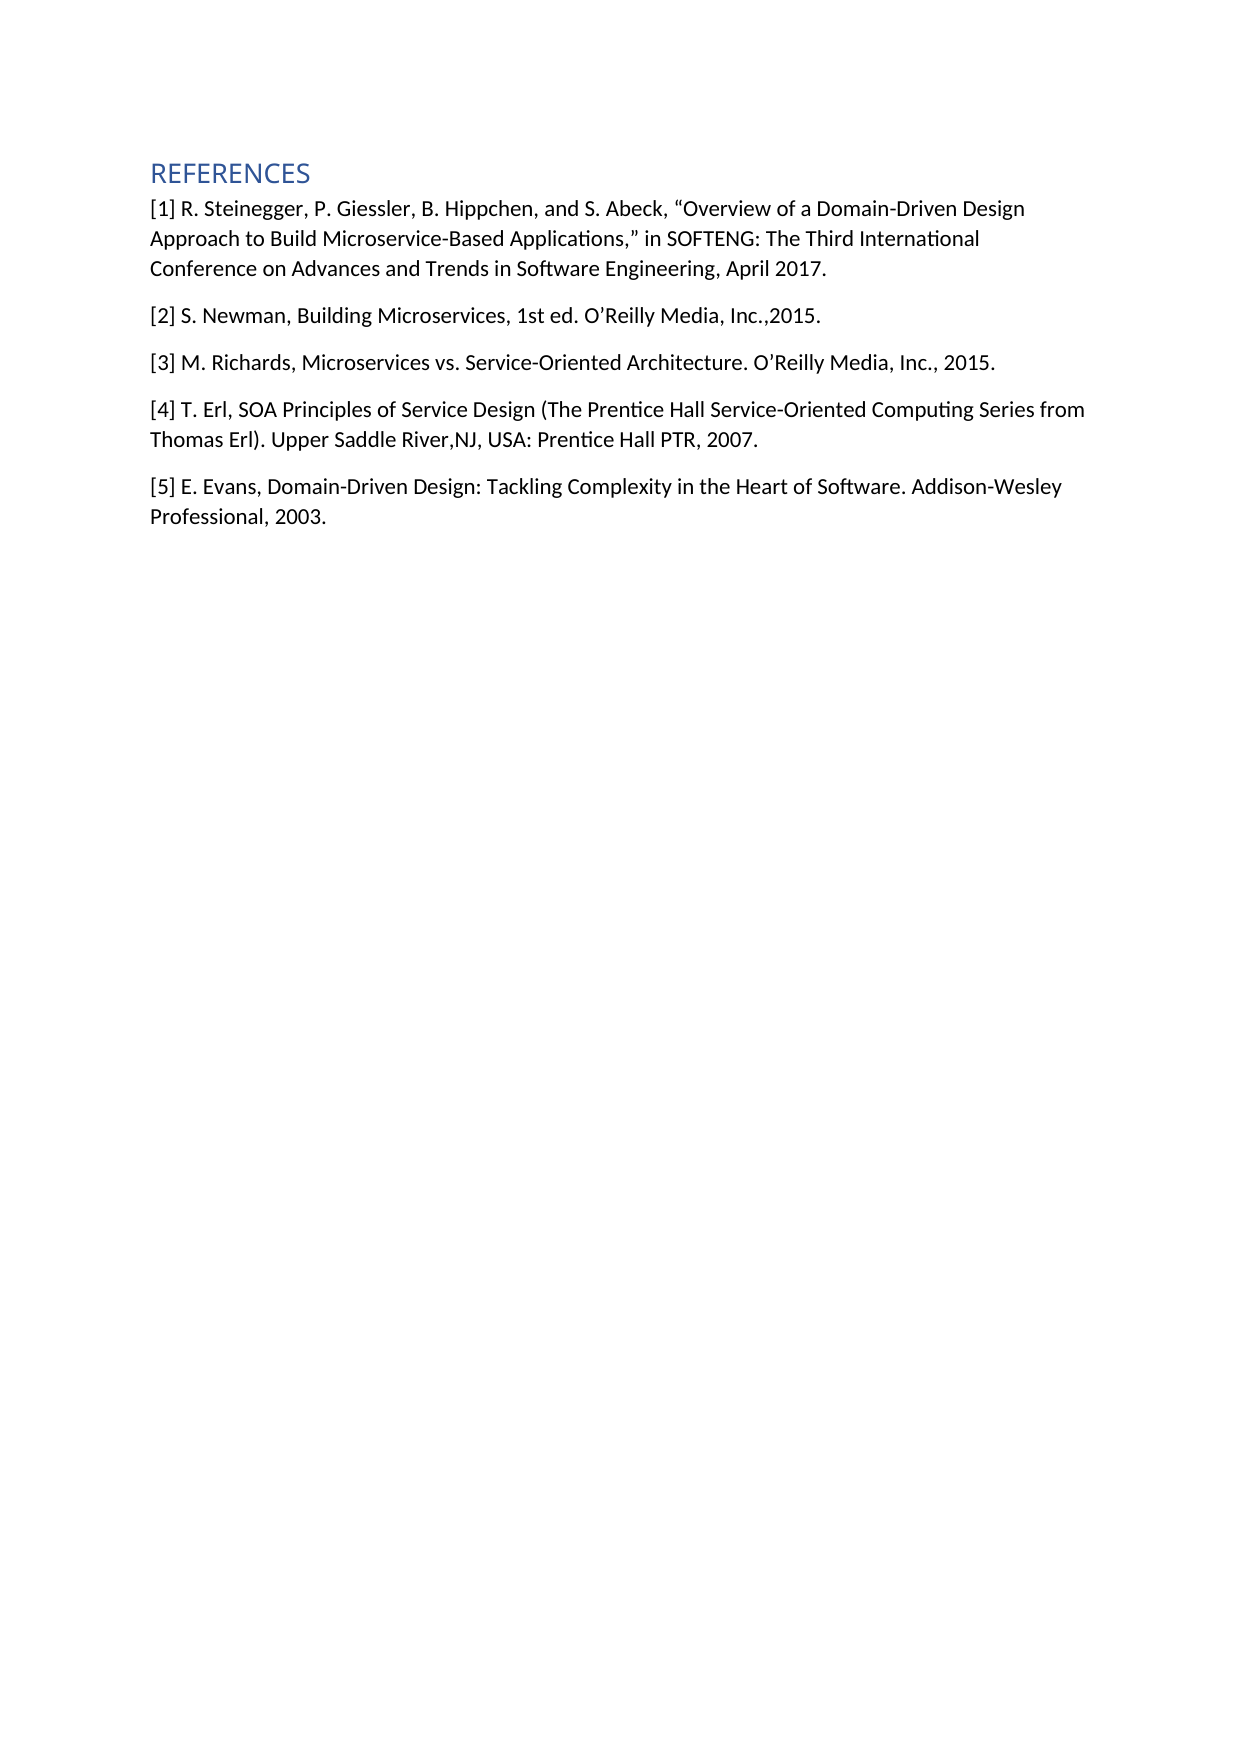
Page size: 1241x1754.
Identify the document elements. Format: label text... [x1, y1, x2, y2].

text [4] T. Erl, SOA Principles of Service Design (The Prentice Hall Service-Oriented Computing Series from Thomas Erl). Upper Saddle River,NJ, USA: Prentice Hall PTR, 2007. [150, 395, 1090, 453]
text [5] E. Evans, Domain-Driven Design: Tackling Complexity in the Heart of Software. Addison-Wesley Professional, 2003. [150, 472, 1090, 530]
text [2] S. Newman, Building Microservices, 1st ed. O’Reilly Media, Inc.,2015. [150, 301, 1090, 329]
subtitle REFERENCES [150, 154, 1090, 191]
text [1] R. Steinegger, P. Giessler, B. Hippchen, and S. Abeck, “Overview of a Domain-Driven Design Approach to Build Microservice-Based Applications,” in SOFTENG: The Third International Conference on Advances and Trends in Software Engineering, April 2017. [150, 194, 1090, 282]
text [3] M. Richards, Microservices vs. Service-Oriented Architecture. O’Reilly Media, Inc., 2015. [150, 348, 1090, 376]
